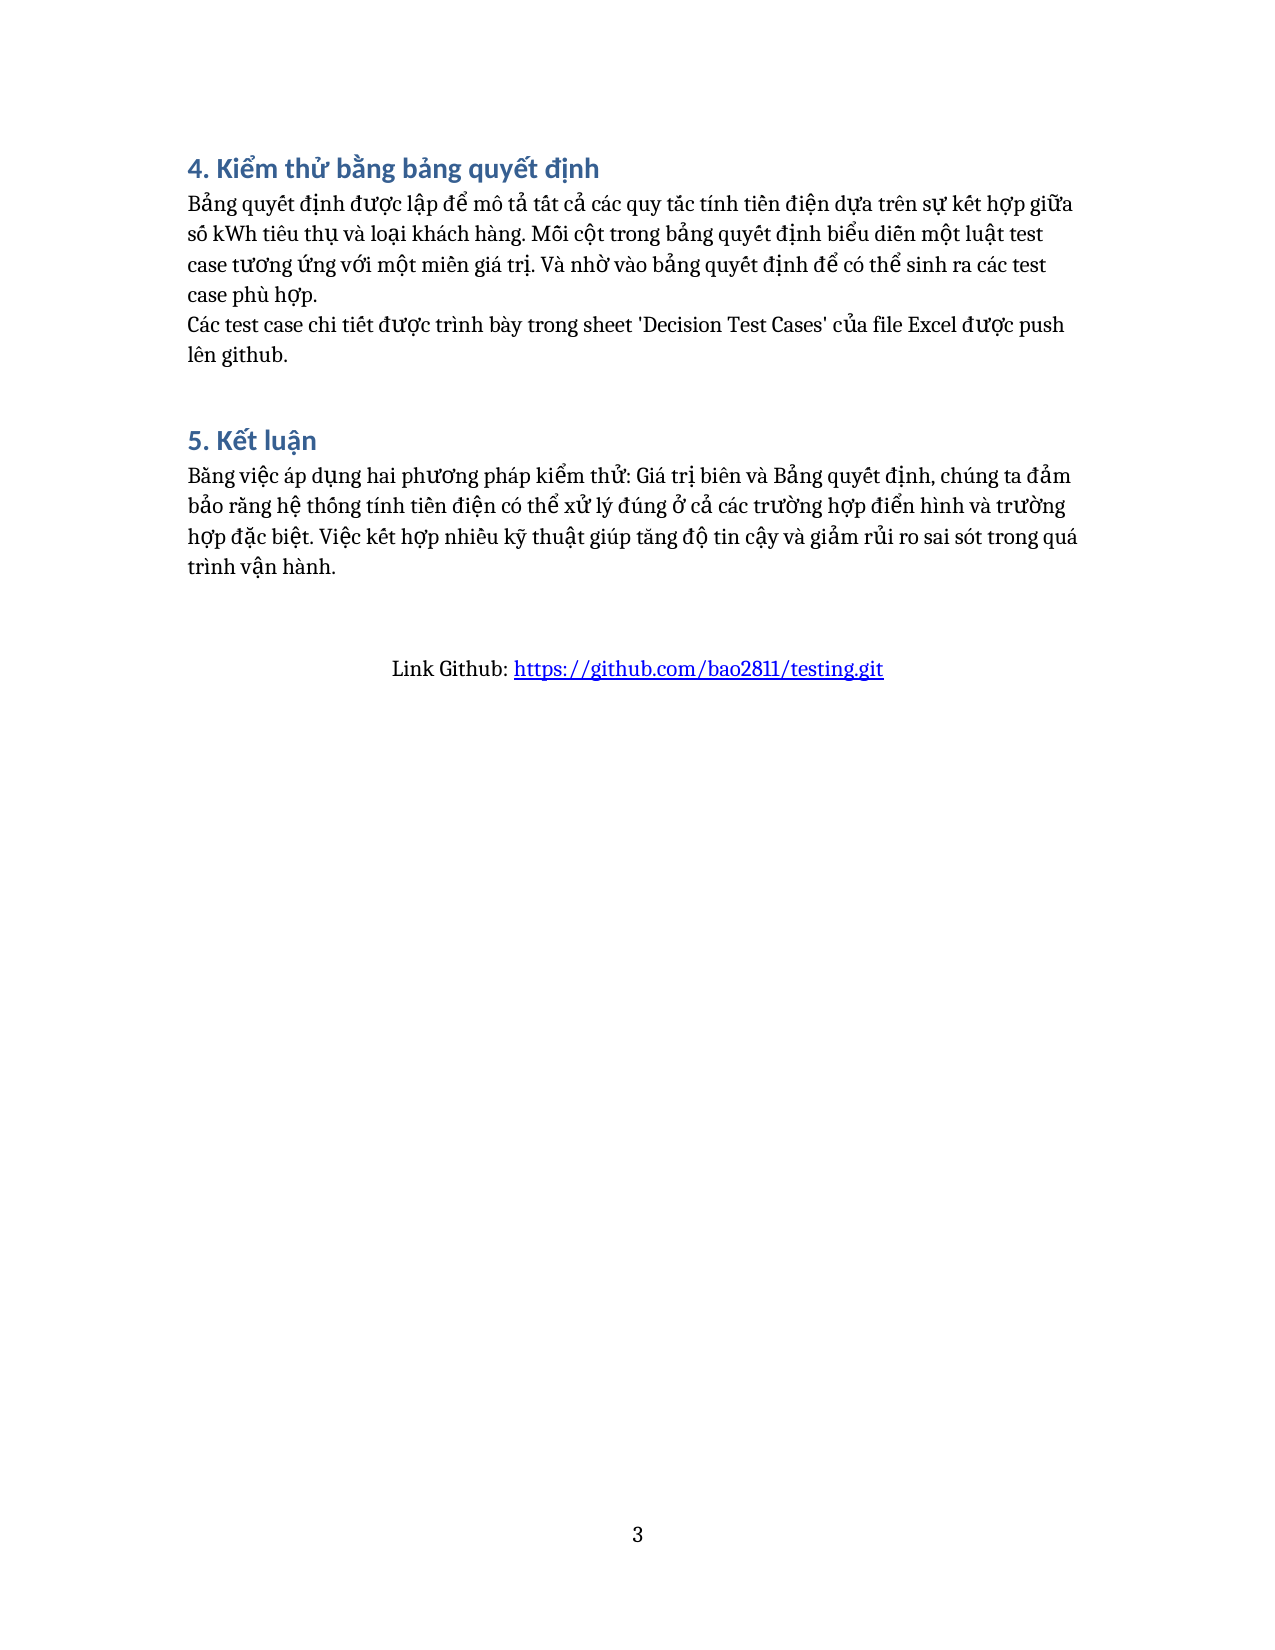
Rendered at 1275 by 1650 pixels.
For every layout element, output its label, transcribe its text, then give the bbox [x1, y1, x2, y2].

text Bảng quyết định được lập để mô tả tất cả các quy tắc tính tiền điện dựa trên sự kết hợp giữa số kWh tiêu thụ và loại khách hàng. Mỗi cột trong bảng quyết định biểu diễn một luật test case tương ứng với một miền giá trị. Và nhờ vào bảng quyết định để có thể sinh ra các test case phù hợp. Các test case chi tiết được trình bày trong sheet 'Decision Test Cases' của file Excel được push lên github. [187, 191, 1087, 368]
subtitle 4. Kiểm thử bằng bảng quyết định [187, 150, 1087, 186]
subtitle 5. Kết luận [187, 422, 1087, 458]
text Bằng việc áp dụng hai phương pháp kiểm thử: Giá trị biên và Bảng quyết định, chúng ta đảm bảo rằng hệ thống tính tiền điện có thể xử lý đúng ở cả các trường hợp điển hình và trường hợp đặc biệt. Việc kết hợp nhiều kỹ thuật giúp tăng độ tin cậy và giảm rủi ro sai sót trong quá trình vận hành. [187, 463, 1087, 580]
text Link Github: https://github.com/bao2811/testing.git [187, 656, 1087, 682]
